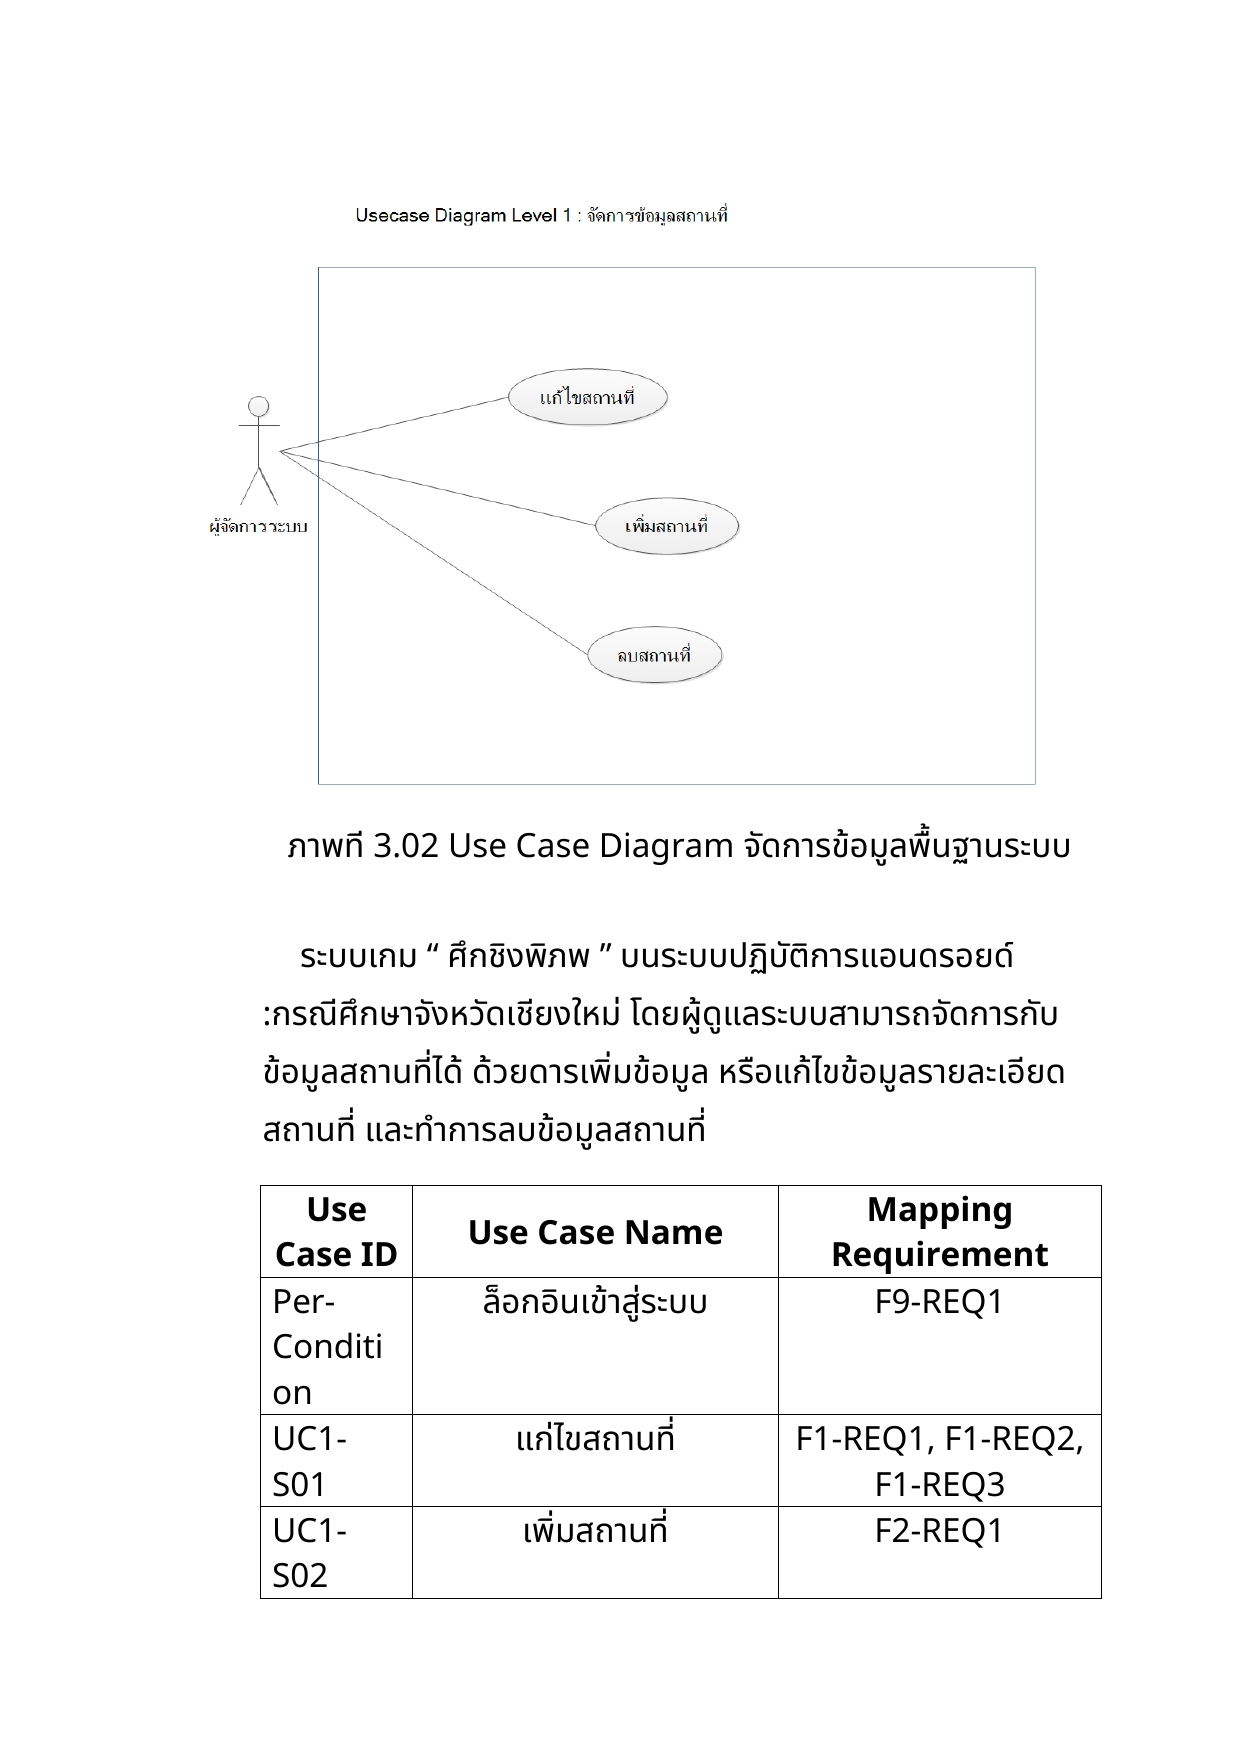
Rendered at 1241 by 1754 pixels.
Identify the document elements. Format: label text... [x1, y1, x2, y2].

table_cell Per-Condition [261, 1278, 412, 1414]
table_cell F2-REQ1 [779, 1507, 1101, 1598]
table_header Use Case ID [261, 1186, 412, 1277]
table_cell ล็อกอินเข้าสู่ระบบ [413, 1278, 778, 1414]
table_cell UC1-S02 [261, 1507, 412, 1598]
table_cell แก่ไขสถานที่ [413, 1415, 778, 1506]
list ภาพที 3.02 Use Case Diagram จัดการข้อมูลพื้นฐานระบบ [269, 815, 1090, 872]
table_header Use Case Name [413, 1186, 778, 1277]
table_cell F9-REQ1 [779, 1278, 1101, 1414]
table_header Mapping Requirement [779, 1186, 1101, 1277]
picture [186, 149, 1127, 815]
list ระบบเกม “ ศึกชิงพิภพ ” บนระบบปฏิบัติการแอนดรอยด์ :กรณีศึกษาจังหวัดเชียงใหม่ โดยผู้ดูแลระบบสามารถจัดการกับข้อมูลสถานที่ได้ ด้วยดารเพิ่มข้อมูล หรือแก้ไขข้อมูลรายละเอียดสถานที่ และทำการลบข้อมูลสถานที่ [262, 932, 1090, 1156]
table_cell F1-REQ1, F1-REQ2, F1-REQ3 [779, 1415, 1101, 1506]
table_cell UC1-S01 [261, 1415, 412, 1506]
table_cell เพิ่มสถานที่ [413, 1507, 778, 1598]
